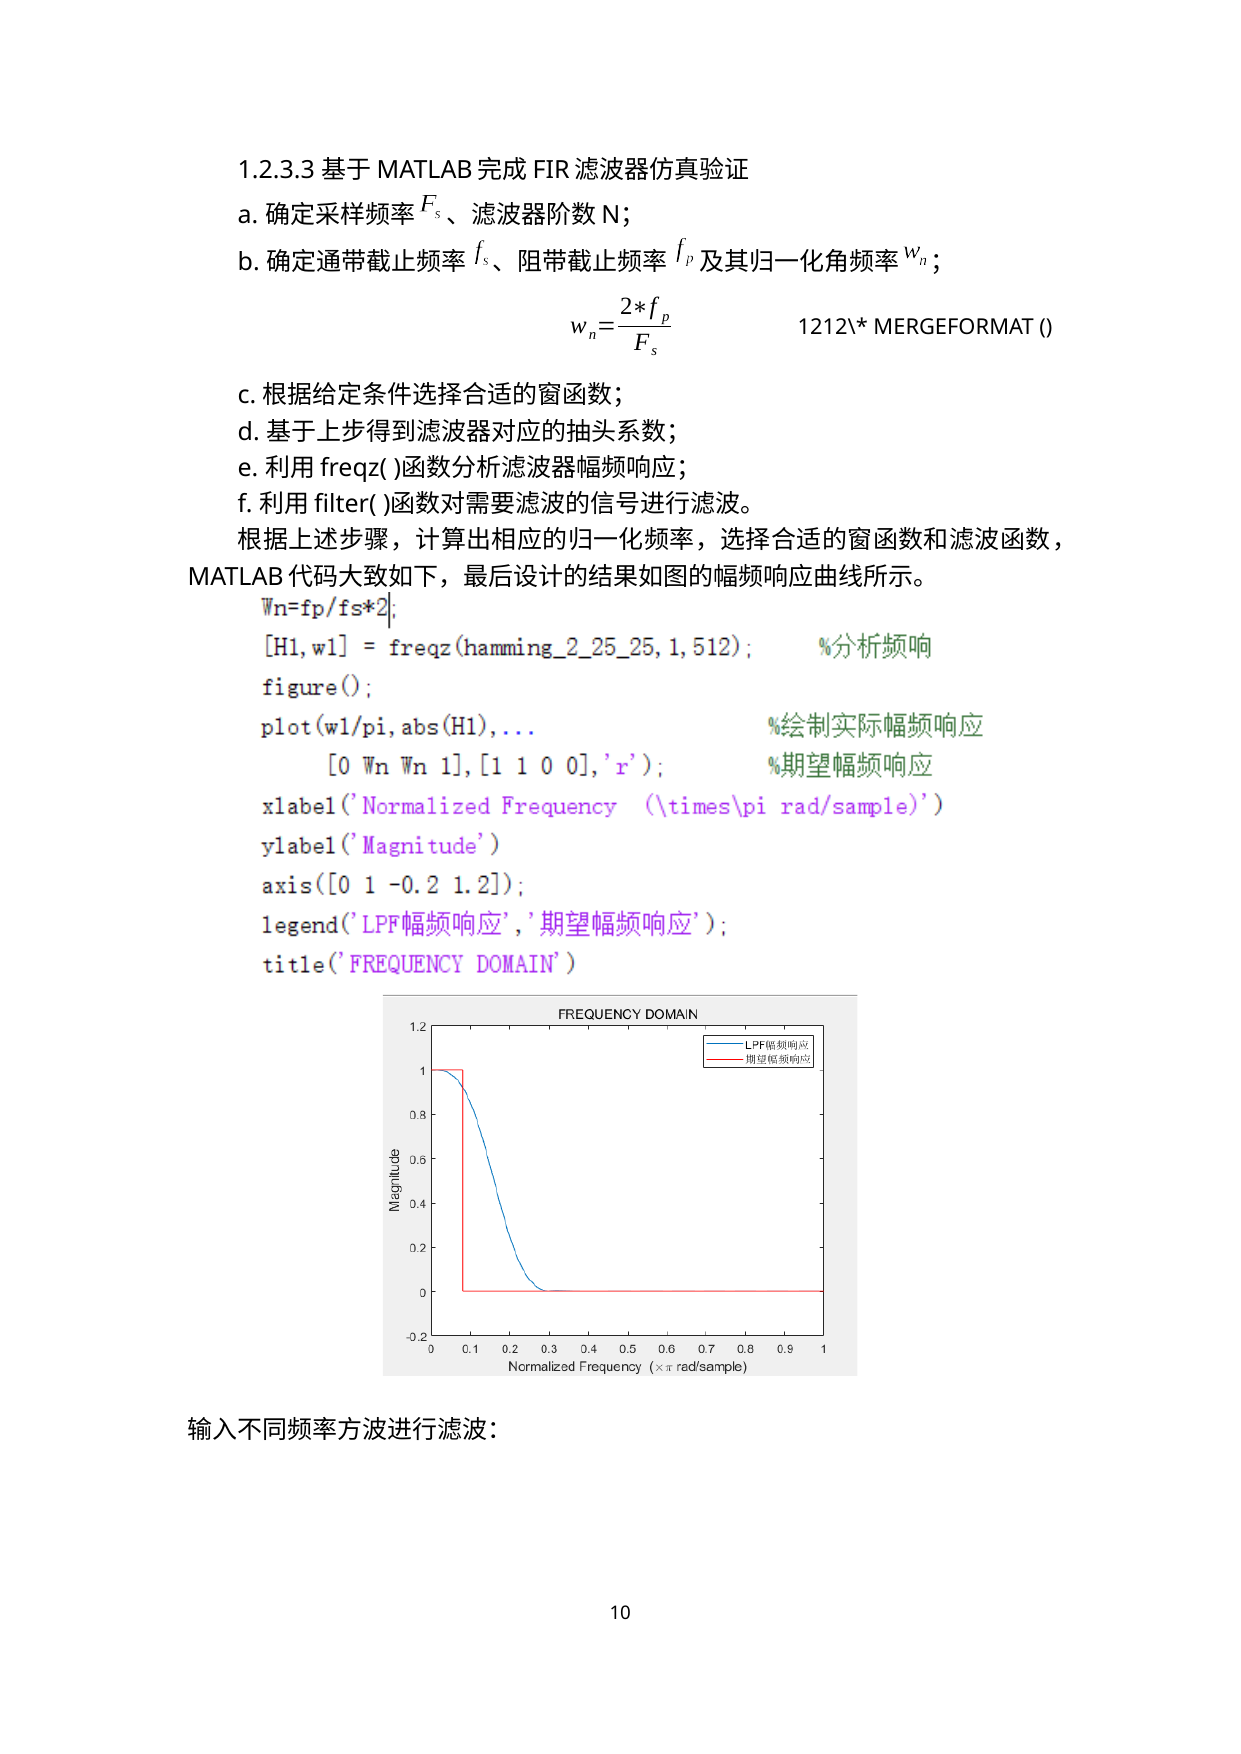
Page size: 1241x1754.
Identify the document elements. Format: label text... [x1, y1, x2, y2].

picture [254, 592, 986, 1376]
text c. 根据给定条件选择合适的窗函数； [187, 375, 1053, 411]
text b. 确定通带截止频率、阻带截止频率及其归一化角频率； [187, 231, 1053, 277]
text e. 利用freqz( )函数分析滤波器幅频响应； [187, 447, 1053, 484]
text 输入不同频率方波进行滤波： [187, 1409, 1053, 1446]
text d. 基于上步得到滤波器对应的抽头系数； [187, 411, 1053, 447]
text f. 利用filter( )函数对需要滤波的信号进行滤波。 [187, 484, 1053, 520]
text 根据上述步骤，计算出相应的归一化频率，选择合适的窗函数和滤波函数，MATLAB代码大致如下，最后设计的结果如图的幅频响应曲线所示。 [187, 520, 1053, 592]
text a. 确定采样频率、滤波器阶数N； [187, 186, 1053, 231]
text 1.2.3.3 基于MATLAB完成FIR滤波器仿真验证 [187, 150, 1053, 186]
